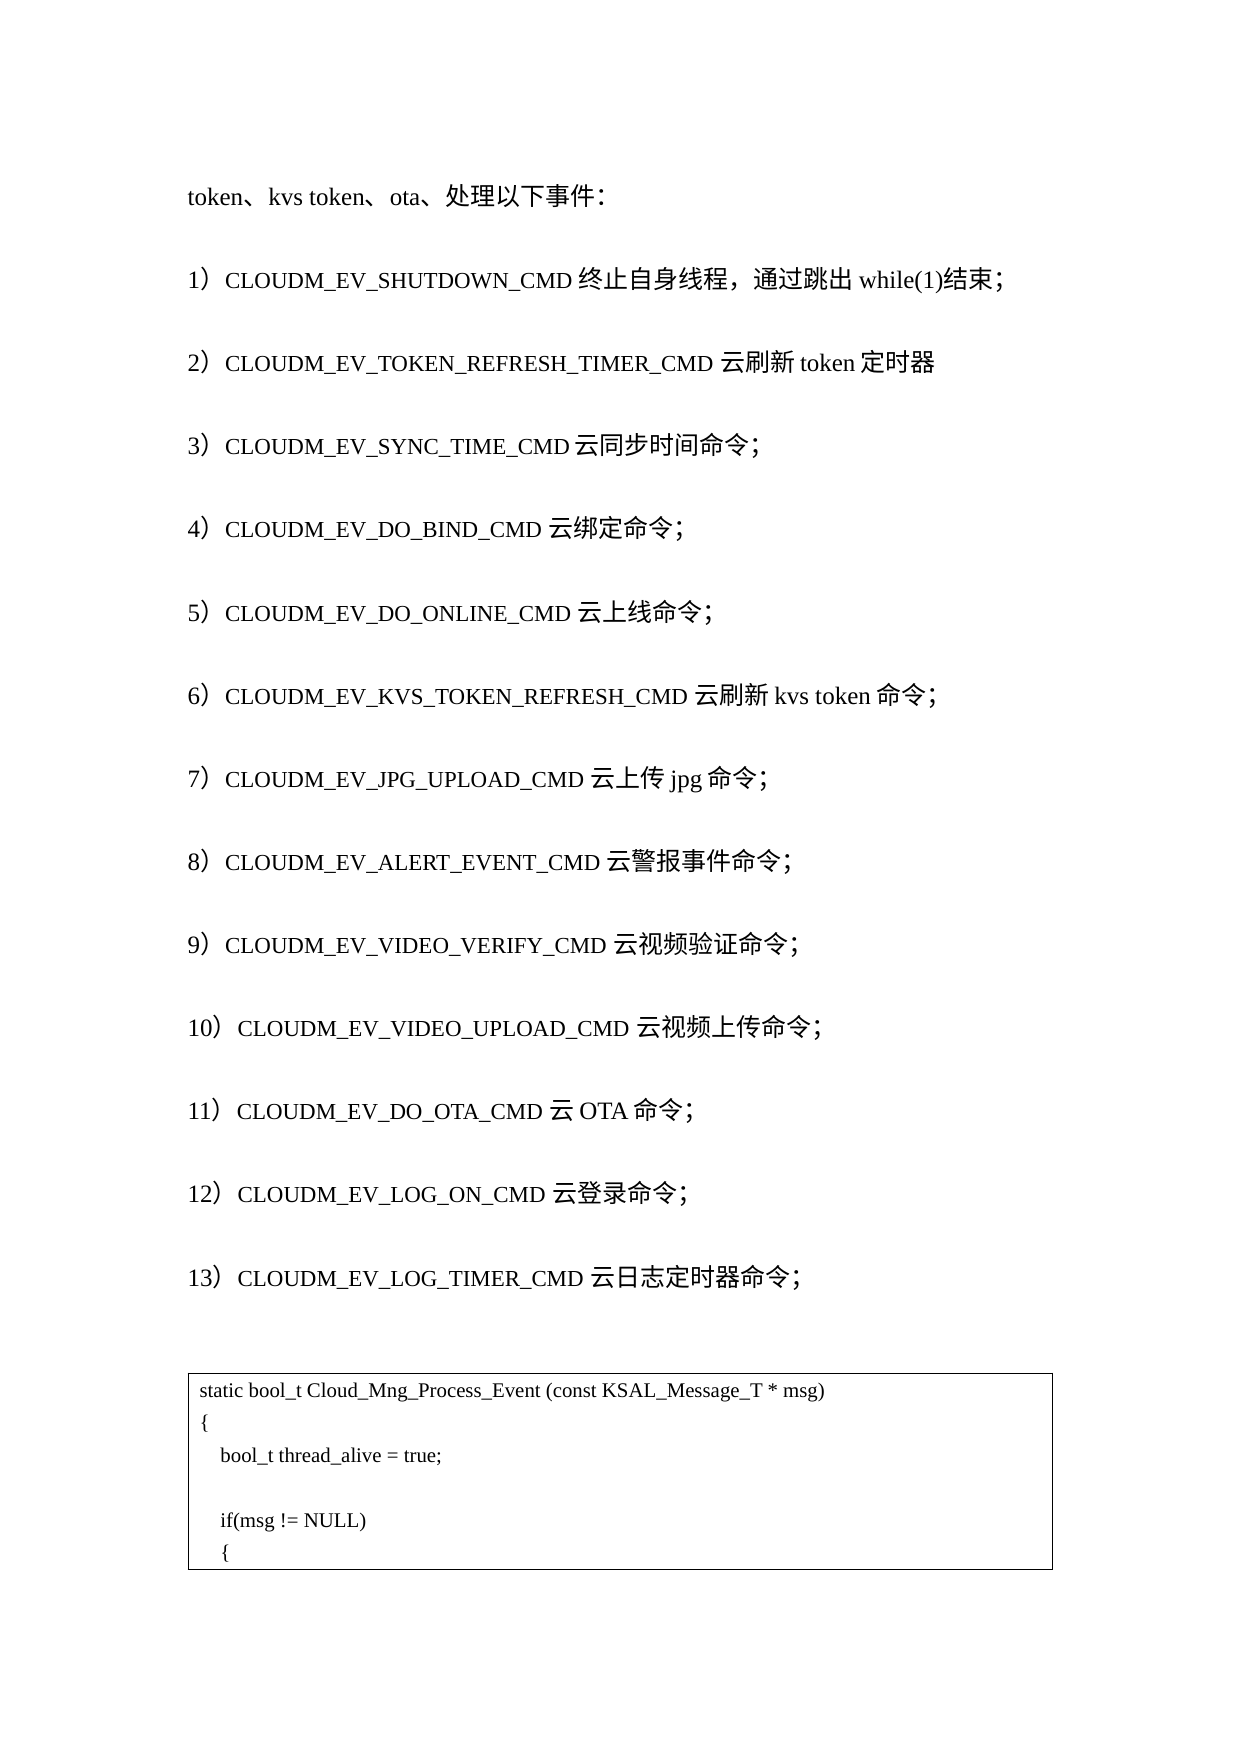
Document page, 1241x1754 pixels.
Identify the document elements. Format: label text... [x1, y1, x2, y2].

text 5）CLOUDM_EV_DO_ONLINE_CMD 云上线命令； [187, 578, 1053, 643]
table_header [189, 1374, 1052, 1569]
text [187, 162, 1053, 227]
text 11）CLOUDM_EV_DO_OTA_CMD 云OTA命令； [187, 1076, 1053, 1141]
text 4）CLOUDM_EV_DO_BIND_CMD 云绑定命令； [187, 494, 1053, 559]
text 10）CLOUDM_EV_VIDEO_UPLOAD_CMD 云视频上传命令； [187, 993, 1053, 1058]
text 12）CLOUDM_EV_LOG_ON_CMD 云登录命令； [187, 1159, 1053, 1224]
text 2）CLOUDM_EV_TOKEN_REFRESH_TIMER_CMD 云刷新token定时器 [187, 328, 1053, 393]
text 3）CLOUDM_EV_SYNC_TIME_CMD云同步时间命令； [187, 411, 1053, 476]
text 13）CLOUDM_EV_LOG_TIMER_CMD 云日志定时器命令； [187, 1243, 1053, 1308]
text 1）CLOUDM_EV_SHUTDOWN_CMD 终止自身线程，通过跳出while(1)结束； [187, 245, 1053, 310]
text 8）CLOUDM_EV_ALERT_EVENT_CMD 云警报事件命令； [187, 827, 1053, 892]
text 7）CLOUDM_EV_JPG_UPLOAD_CMD 云上传jpg命令； [187, 744, 1053, 809]
text 6）CLOUDM_EV_KVS_TOKEN_REFRESH_CMD 云刷新kvs token命令； [187, 661, 1053, 726]
text 9）CLOUDM_EV_VIDEO_VERIFY_CMD 云视频验证命令； [187, 910, 1053, 975]
